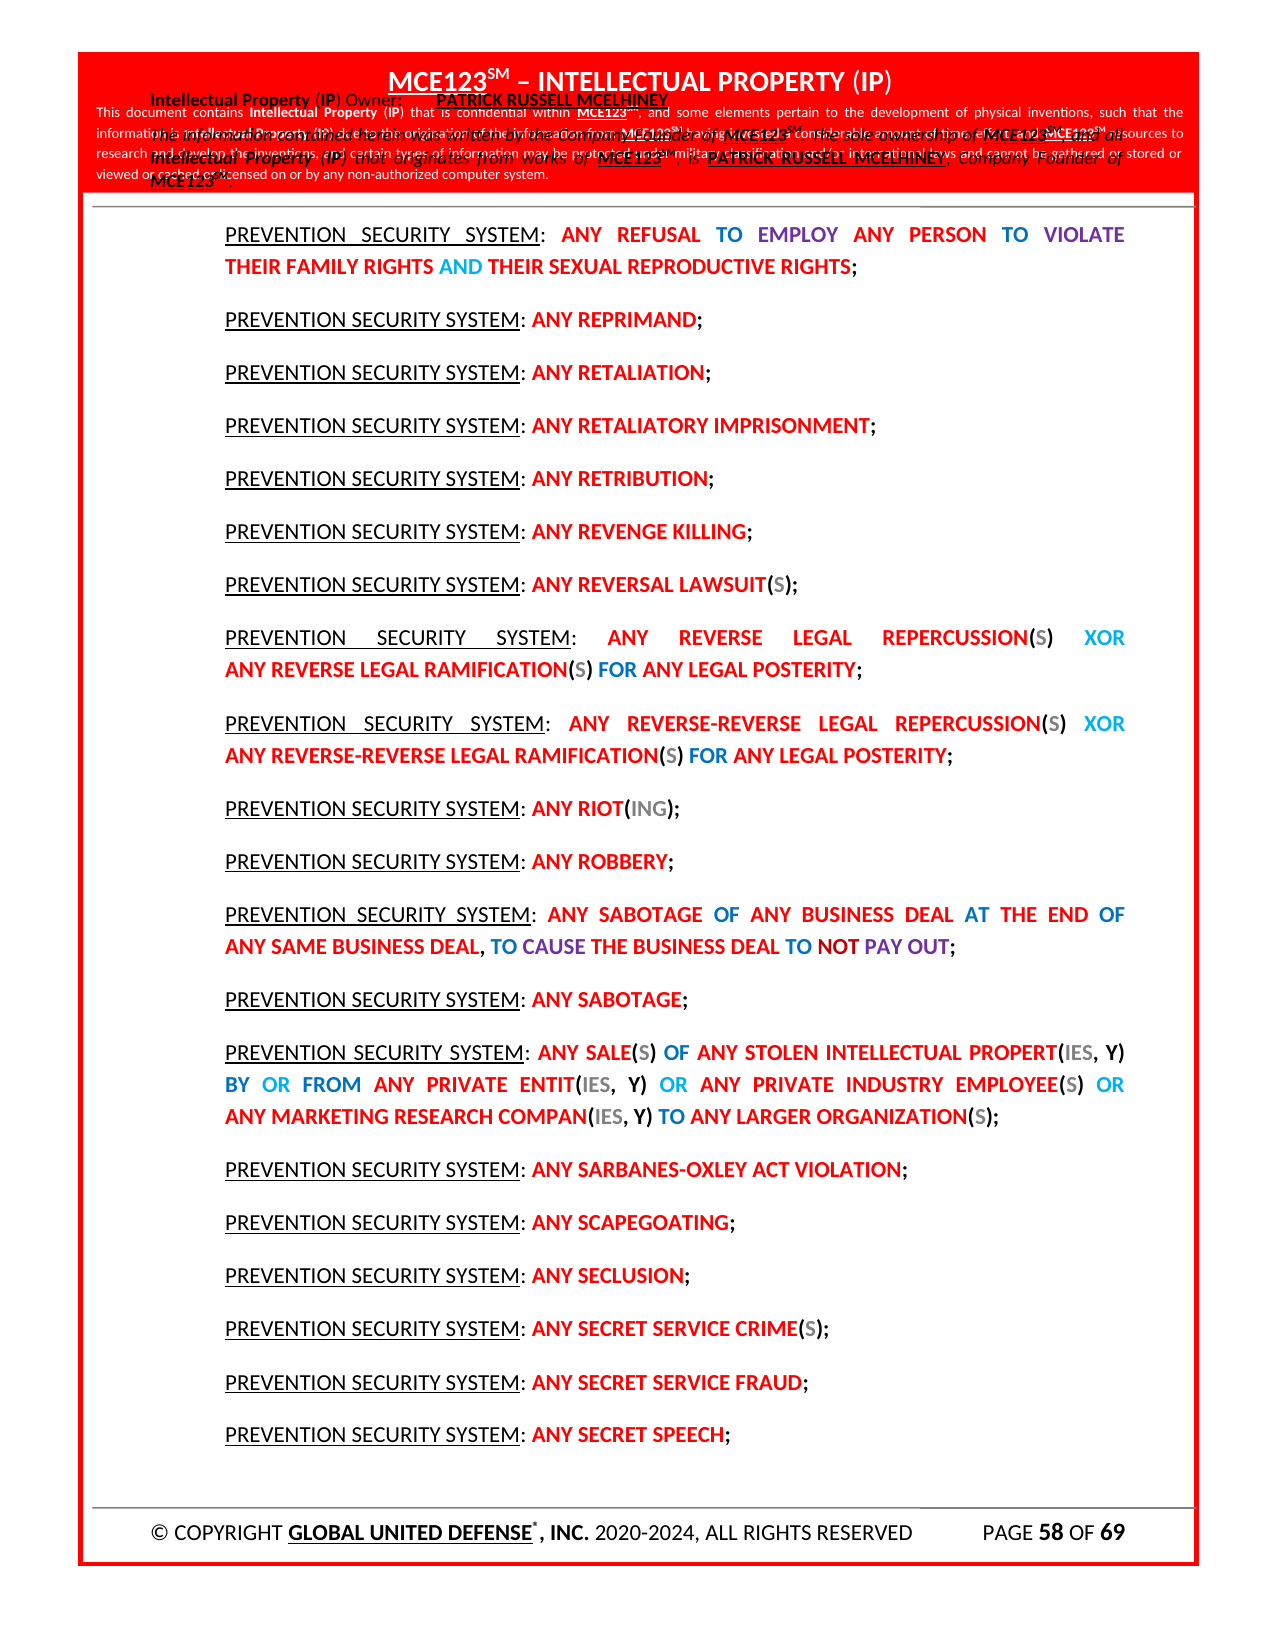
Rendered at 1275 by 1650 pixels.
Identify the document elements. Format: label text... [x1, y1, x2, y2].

text PREVENTION SECURITY SYSTEM: ANY SECRET SERVICE CRIME(S); [225, 1314, 1125, 1343]
text PREVENTION SECURITY SYSTEM: ANY SABOTAGE OF ANY BUSINESS DEAL AT THE END OF ANY SAME BUSINESS DEAL, TO CAUSE THE BUSINESS DEAL TO NOT PAY OUT; [225, 900, 1125, 960]
text PREVENTION SECURITY SYSTEM: ANY SECRET SERVICE FRAUD; [225, 1368, 1125, 1396]
text PREVENTION SECURITY SYSTEM: ANY RIOT(ING); [225, 794, 1125, 822]
text PREVENTION SECURITY SYSTEM: ANY SALE(S) OF ANY STOLEN INTELLECTUAL PROPERT(IES, Y) BY OR FROM ANY PRIVATE ENTIT(IES, Y) OR ANY PRIVATE INDUSTRY EMPLOYEE(S) OR ANY MARKETING RESEARCH COMPAN(IES, Y) TO ANY LARGER ORGANIZATION(S); [225, 1038, 1125, 1131]
text PREVENTION SECURITY SYSTEM: ANY REVERSE-REVERSE LEGAL REPERCUSSION(S) XOR ANY REVERSE-REVERSE LEGAL RAMIFICATION(S) FOR ANY LEGAL POSTERITY; [225, 709, 1125, 769]
text PREVENTION SECURITY SYSTEM: ANY REVENGE KILLING; [225, 517, 1125, 545]
text PREVENTION SECURITY SYSTEM: ANY ROBBERY; [225, 847, 1125, 875]
text PREVENTION SECURITY SYSTEM: ANY REPRIMAND; [225, 305, 1125, 333]
text PREVENTION SECURITY SYSTEM: ANY SABOTAGE; [225, 985, 1125, 1013]
text PREVENTION SECURITY SYSTEM: ANY RETALIATION; [225, 358, 1125, 386]
text PREVENTION SECURITY SYSTEM: ANY SECLUSION; [225, 1262, 1125, 1289]
text PREVENTION SECURITY SYSTEM: ANY RETALIATORY IMPRISONMENT; [225, 411, 1125, 439]
text PREVENTION SECURITY SYSTEM: ANY RETRIBUTION; [225, 464, 1125, 492]
text PREVENTION SECURITY SYSTEM: ANY REVERSE LEGAL REPERCUSSION(S) XOR ANY REVERSE LEGAL RAMIFICATION(S) FOR ANY LEGAL POSTERITY; [225, 623, 1125, 684]
text PREVENTION SECURITY SYSTEM: ANY SECRET SPEECH; [225, 1421, 1125, 1449]
text PREVENTION SECURITY SYSTEM: ANY REFUSAL TO EMPLOY ANY PERSON TO VIOLATE THEIR FAMILY RIGHTS AND THEIR SEXUAL REPRODUCTIVE RIGHTS; [225, 220, 1125, 280]
text PREVENTION SECURITY SYSTEM: ANY SARBANES-OXLEY ACT VIOLATION; [225, 1156, 1125, 1183]
text PREVENTION SECURITY SYSTEM: ANY REVERSAL LAWSUIT(S); [225, 570, 1125, 598]
text PREVENTION SECURITY SYSTEM: ANY SCAPEGOATING; [225, 1208, 1125, 1237]
